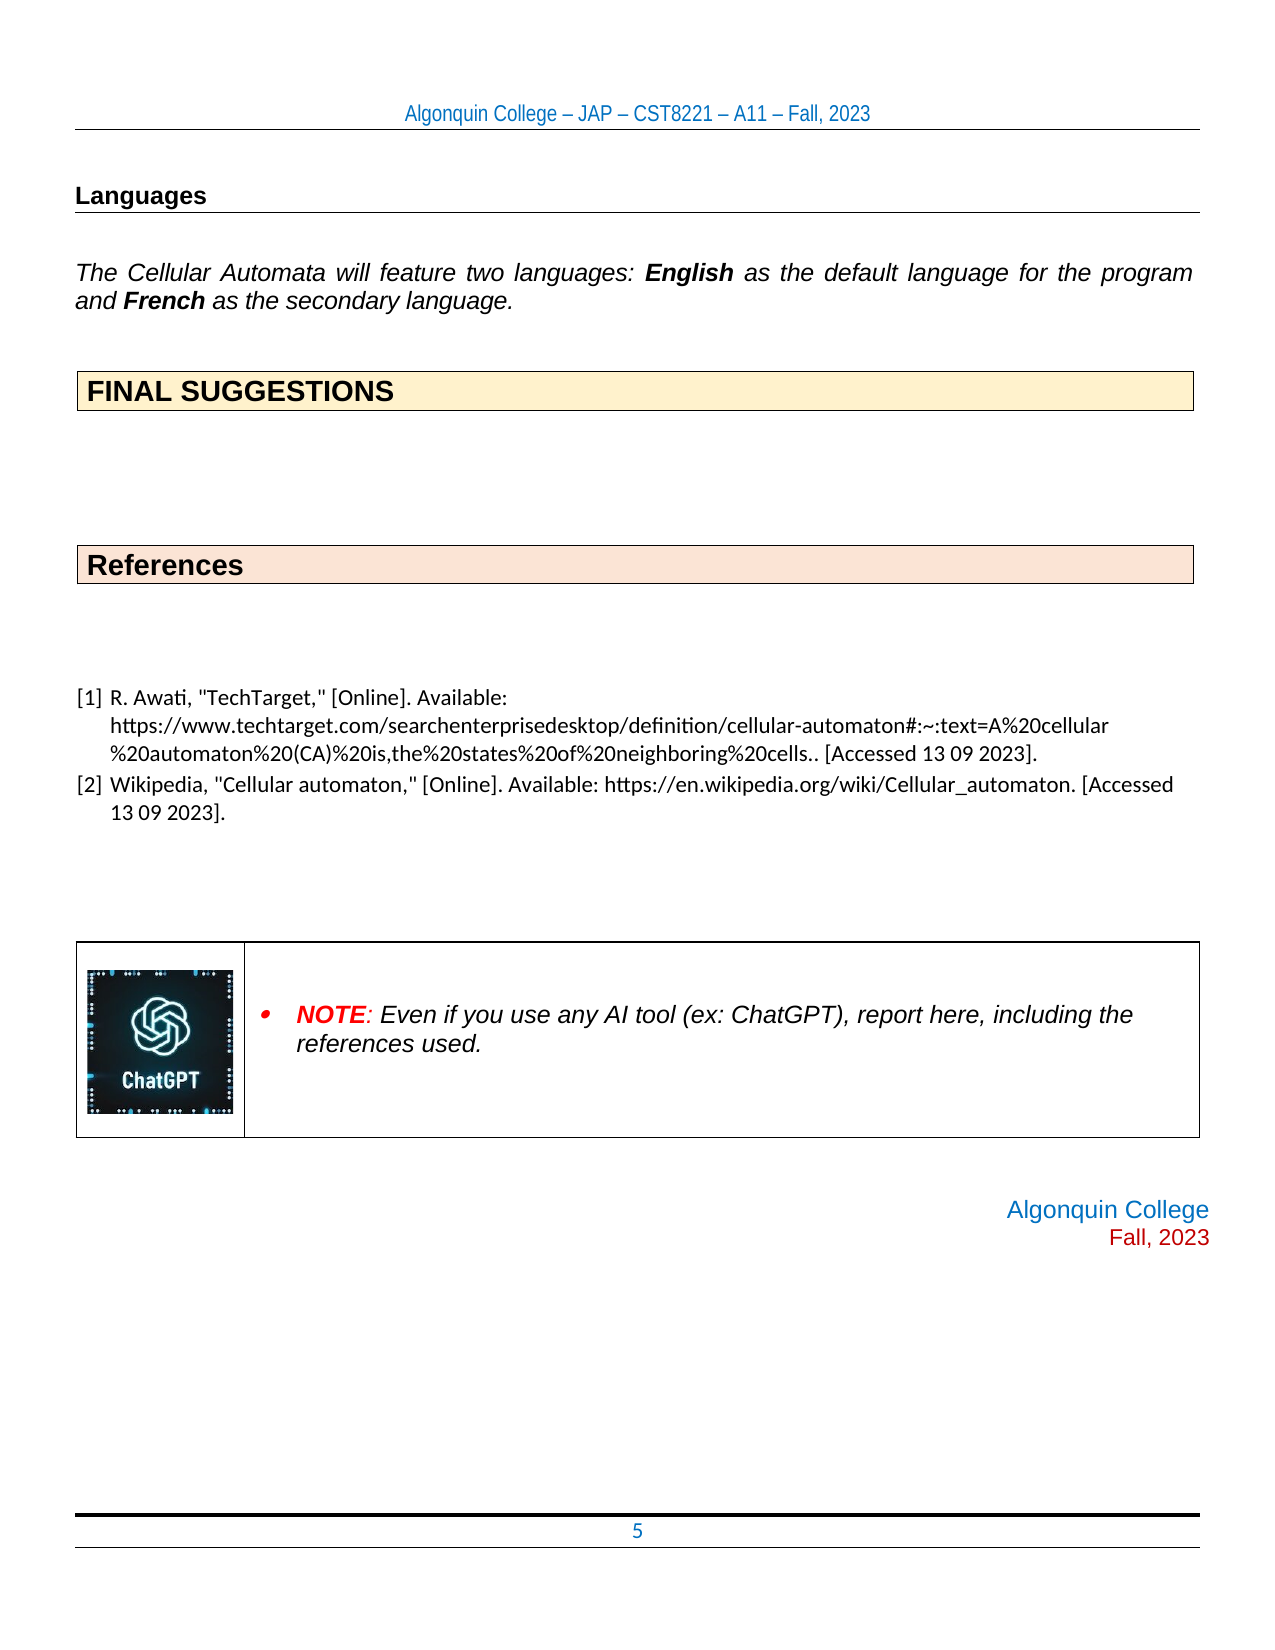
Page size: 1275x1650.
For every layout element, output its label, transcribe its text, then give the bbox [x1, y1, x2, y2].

text Languages [75, 181, 1200, 212]
text The Cellular Automata will feature two languages: English as the default language for the program and French as the secondary language. [75, 257, 1196, 315]
text Fall, 2023 [75, 1224, 1209, 1251]
table_header [77, 943, 244, 1137]
picture [87, 970, 234, 1114]
subtitle References [78, 546, 1193, 583]
text Algonquin College [75, 1195, 1209, 1224]
subtitle FINAL SUGGESTIONS [78, 372, 1193, 410]
table_header NOTE: Even if you use any AI tool (ex: ChatGPT), report here, including the references used. [245, 943, 1199, 1137]
